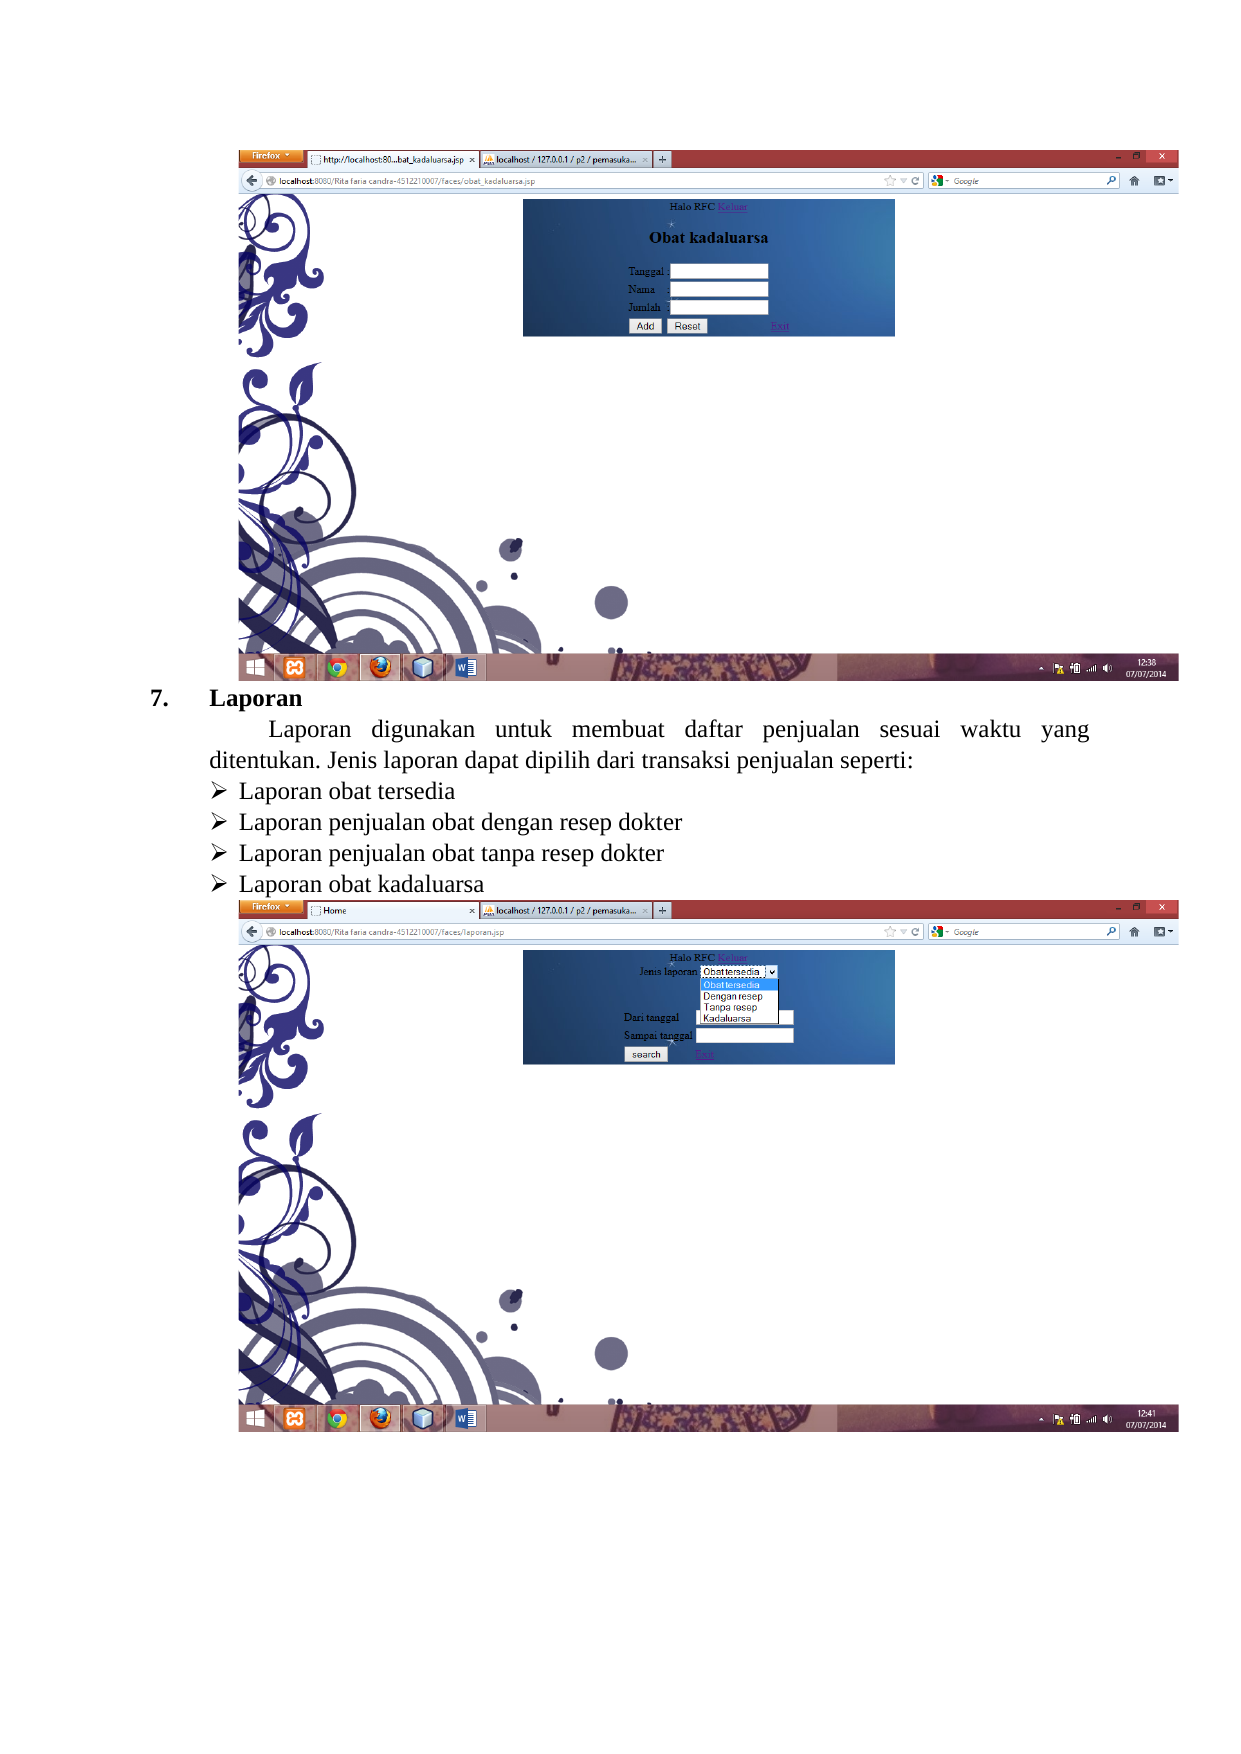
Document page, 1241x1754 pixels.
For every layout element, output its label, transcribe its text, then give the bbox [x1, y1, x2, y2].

picture [238, 900, 1179, 1432]
list Laporan [150, 683, 1090, 712]
list Laporan penjualan obat tanpa resep dokter [209, 838, 1090, 867]
list Laporan obat kadaluarsa [209, 869, 1090, 898]
picture [238, 150, 1179, 681]
list Laporan penjualan obat dengan resep dokter [209, 807, 1090, 836]
list Laporan obat tersedia [209, 776, 1090, 805]
list Laporan digunakan untuk membuat daftar penjualan sesuai waktu yang ditentukan. Jenis laporan dapat dipilih dari transaksi penjualan seperti: [209, 714, 1090, 774]
